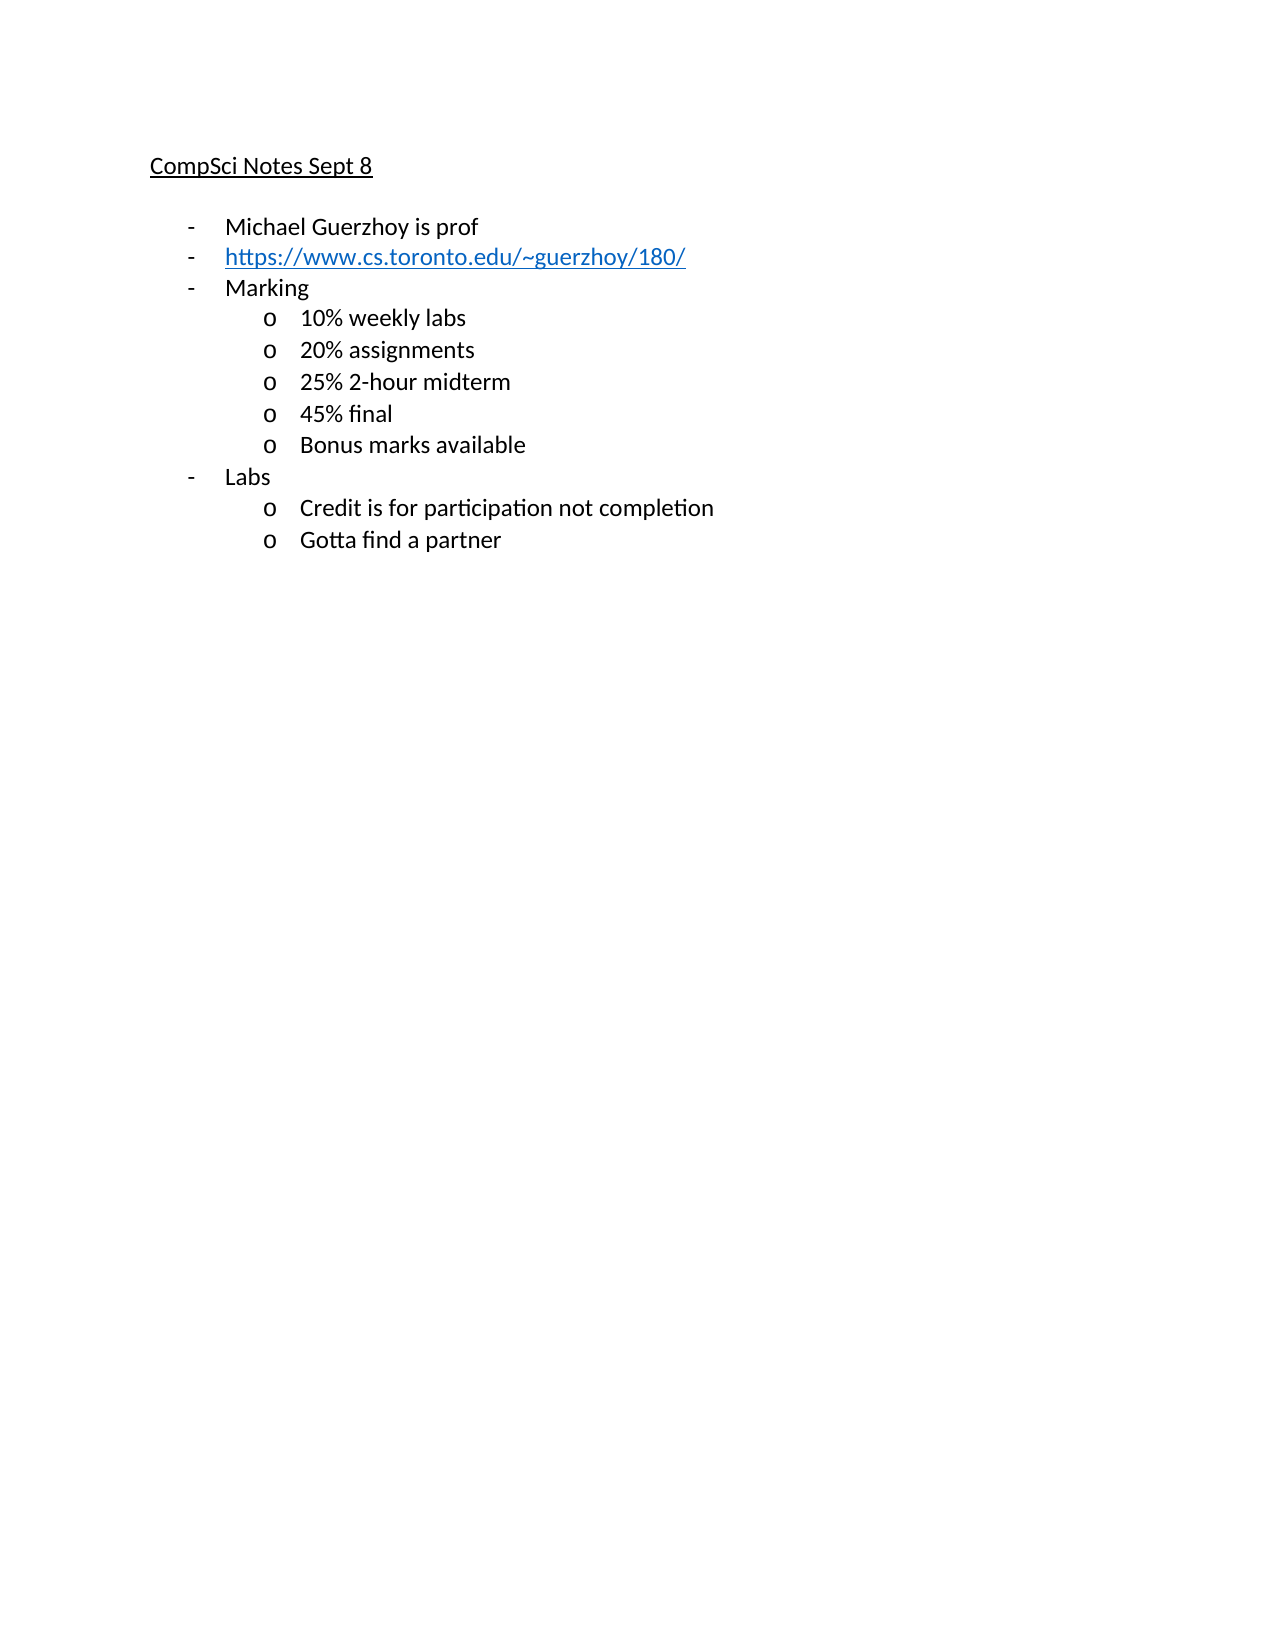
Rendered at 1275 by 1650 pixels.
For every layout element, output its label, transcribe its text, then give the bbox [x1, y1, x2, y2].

list Michael Guerzhoy is prof [187, 211, 1125, 242]
list Labs [187, 461, 1125, 492]
list 20% assignments [262, 334, 1125, 366]
list Credit is for participation not completion [262, 492, 1125, 524]
list 45% final [262, 398, 1125, 430]
list https://www.cs.toronto.edu/~guerzhoy/180/ [187, 242, 1125, 272]
list 25% 2-hour midterm [262, 366, 1125, 398]
text CompSci Notes Sept 8 [150, 150, 1125, 181]
list Gotta find a partner [262, 524, 1125, 556]
list 10% weekly labs [262, 303, 1125, 334]
list Bonus marks available [262, 430, 1125, 461]
list Marking [187, 272, 1125, 303]
